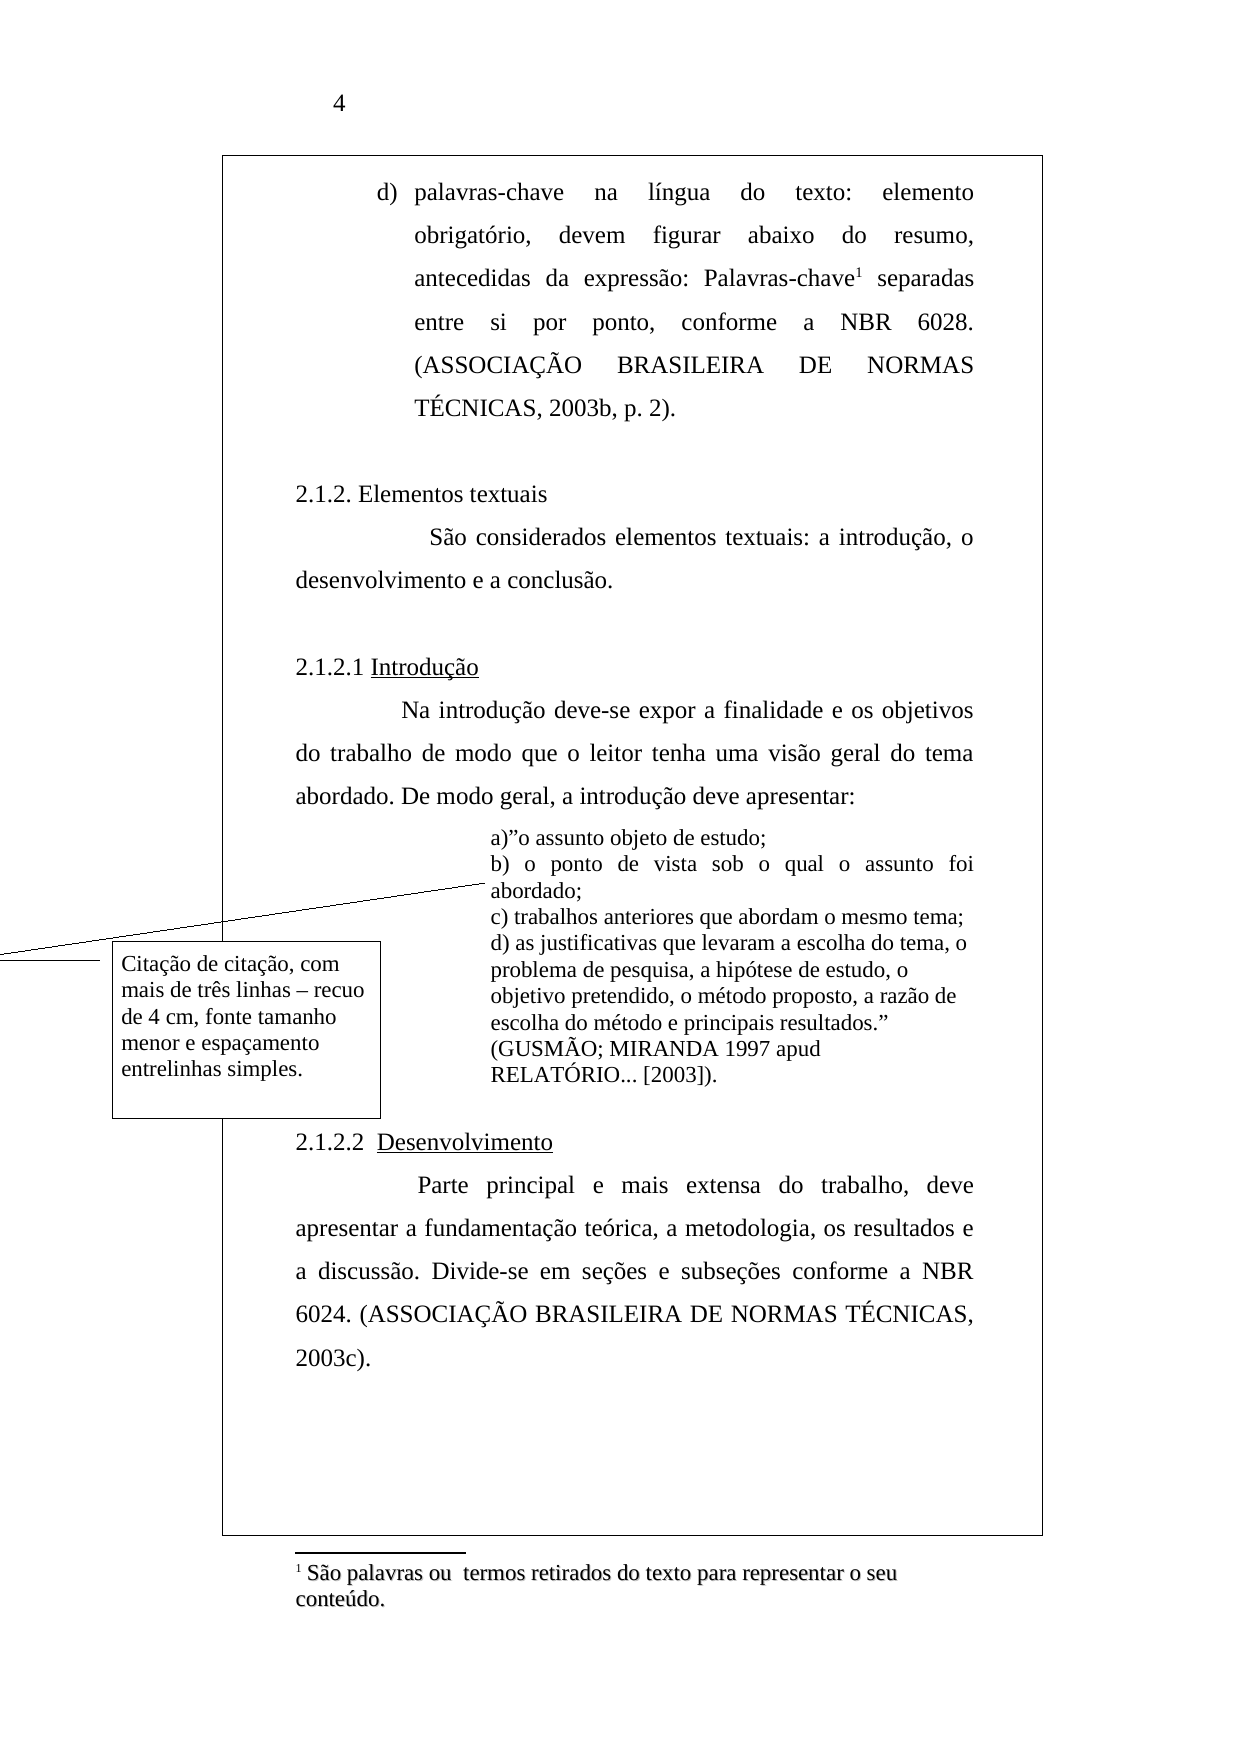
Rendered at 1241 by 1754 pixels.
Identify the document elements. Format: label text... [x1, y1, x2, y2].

title d) as justificativas que levaram a escolha do tema, o problema de pesquisa, a hipótese de estudo, o objetivo pretendido, o método proposto, a razão de escolha do método e principais resultados.” (GUSMÃO; MIRANDA 1997 apud RELATÓRIO... [2003]). [490, 929, 974, 1088]
title Parte principal e mais extensa do trabalho, deve apresentar a fundamentação teórica, a metodologia, os resultados e a discussão. Divide-se em seções e subseções conforme a NBR 6024. (ASSOCIAÇÃO BRASILEIRA DE NORMAS TÉCNICAS, 2003c). [295, 1170, 974, 1371]
title c) trabalhos anteriores que abordam o mesmo tema; [490, 903, 974, 929]
title 2.1.2.2 Desenvolvimento [295, 1127, 974, 1156]
title São considerados elementos textuais: a introdução, o desenvolvimento e a conclusão. [295, 522, 974, 594]
title palavras-chave na língua do texto: elemento obrigatório, devem figurar abaixo do resumo, antecedidas da expressão: Palavras-chave separadas entre si por ponto, conforme a NBR 6028. (ASSOCIAÇÃO BRASILEIRA DE NORMAS TÉCNICAS, 2003b, p. 2). [377, 177, 974, 422]
title 2.1.2.1 Introdução [295, 652, 974, 680]
title b) o ponto de vista sob o qual o assunto foi abordado; [490, 850, 974, 903]
title 2.1.2. Elementos textuais [295, 479, 974, 508]
title Na introdução deve-se expor a finalidade e os objetivos do trabalho de modo que o leitor tenha uma visão geral do tema abordado. De modo geral, a introdução deve apresentar: [295, 695, 974, 810]
title a)”o assunto objeto de estudo; [417, 824, 974, 850]
